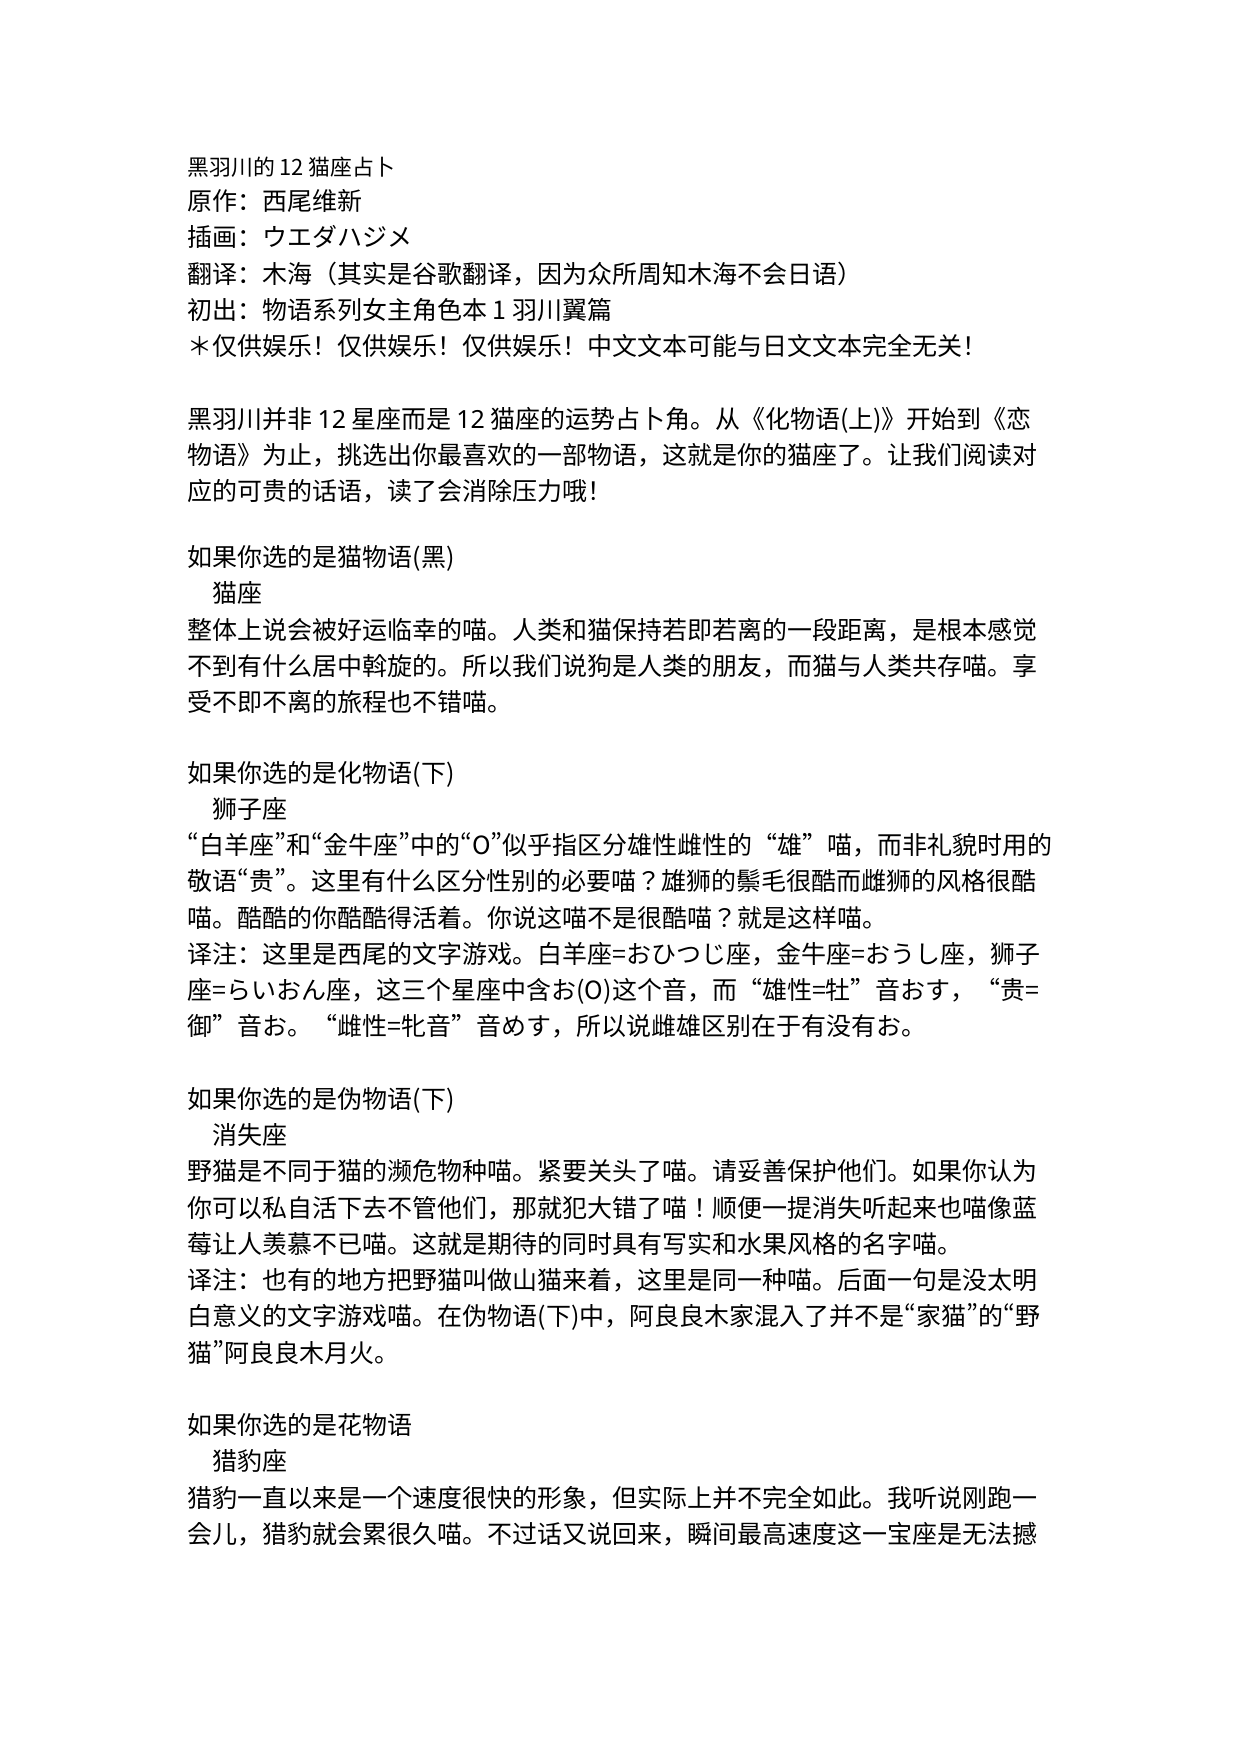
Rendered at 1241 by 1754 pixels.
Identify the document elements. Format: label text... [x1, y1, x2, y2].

text 猎豹座 [187, 1442, 1053, 1478]
text 如果你选的是猫物语(黑) [187, 538, 1053, 574]
text 译注：这里是西尾的文字游戏。白羊座=おひつじ座，金牛座=おうし座，狮子座=らいおん座，这三个星座中含お(O)这个音，而“雄性=牡”音おす，“贵=御”音お。“雌性=牝音”音めす，所以说雌雄区别在于有没有お。 [187, 934, 1053, 1043]
text 译注：也有的地方把野猫叫做山猫来着，这里是同一种喵。后面一句是没太明白意义的文字游戏喵。在伪物语(下)中，阿良良木家混入了并不是“家猫”的“野猫”阿良良木月火。 [187, 1261, 1053, 1369]
text “白羊座”和“金牛座”中的“O”似乎指区分雄性雌性的“雄”喵，而非礼貌时用的敬语“贵”。这里有什么区分性别的必要喵？雄狮的鬃毛很酷而雌狮的风格很酷喵。酷酷的你酷酷得活着。你说这喵不是很酷喵？就是这样喵。 [187, 826, 1053, 934]
text 消失座 [187, 1116, 1053, 1152]
text 野猫是不同于猫的濒危物种喵。紧要关头了喵。请妥善保护他们。如果你认为你可以私自活下去不管他们，那就犯大错了喵！顺便一提消失听起来也喵像蓝莓让人羡慕不已喵。这就是期待的同时具有写实和水果风格的名字喵。 [187, 1152, 1053, 1261]
text ＊仅供娱乐！仅供娱乐！仅供娱乐！中文文本可能与日文文本完全无关！ [187, 327, 1053, 363]
text 如果你选的是花物语 [187, 1406, 1053, 1442]
text 初出：物语系列女主角色本1 羽川翼篇 [187, 290, 1053, 327]
text 原作：西尾维新 [187, 182, 1053, 218]
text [187, 1478, 1053, 1551]
text 狮子座 [187, 789, 1053, 826]
text 如果你选的是化物语(下) [187, 753, 1053, 789]
text 翻译：木海（其实是谷歌翻译，因为众所周知木海不会日语） [187, 254, 1053, 290]
text 猫座 [187, 574, 1053, 610]
text 如果你选的是伪物语(下) [187, 1079, 1053, 1116]
text 整体上说会被好运临幸的喵。人类和猫保持若即若离的一段距离，是根本感觉不到有什么居中斡旋的。所以我们说狗是人类的朋友，而猫与人类共存喵。享受不即不离的旅程也不错喵。 [187, 610, 1053, 719]
text 插画：ウエダハジメ [187, 218, 1053, 254]
text 黑羽川的12猫座占卜 [187, 150, 1053, 182]
text 黑羽川并非12星座而是12猫座的运势占卜角。从《化物语(上)》开始到《恋物语》为止，挑选出你最喜欢的一部物语，这就是你的猫座了。让我们阅读对应的可贵的话语，读了会消除压力哦！ [187, 399, 1053, 508]
